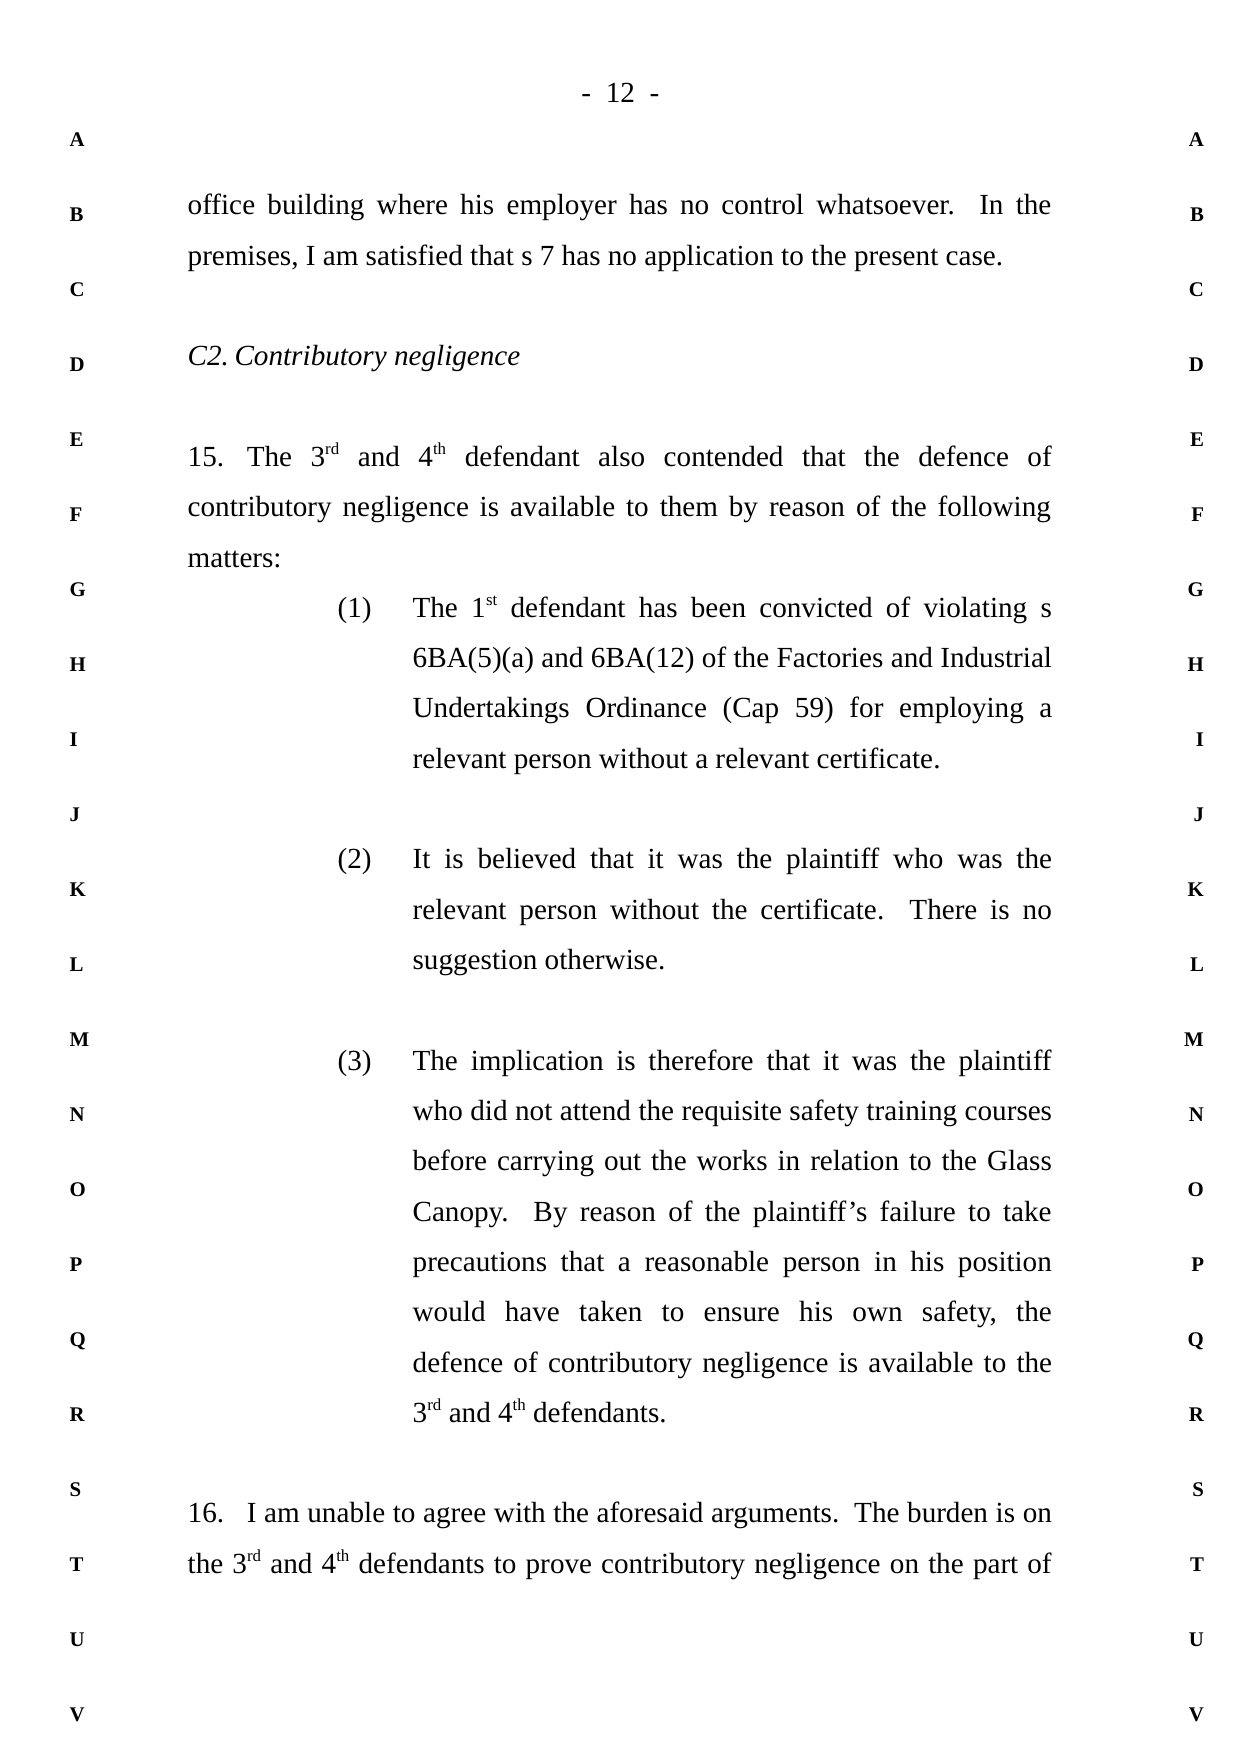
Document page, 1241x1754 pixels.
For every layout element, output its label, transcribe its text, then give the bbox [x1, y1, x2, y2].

list It is believed that it was the plaintiff who was the relevant person without the certificate. There is no suggestion otherwise. [337, 842, 1053, 976]
list The 3rd and 4th defendant also contended that the defence of contributory negligence is available to them by reason of the following matters: [187, 439, 1053, 573]
text C2. Contributory negligence [187, 338, 1053, 372]
list The implication is therefore that it was the plaintiff who did not attend the requisite safety training courses before carrying out the works in relation to the Glass Canopy. By reason of the plaintiff’s failure to take precautions that a reasonable person in his position would have taken to ensure his own safety, the defence of contributory negligence is available to the 3rd and 4th defendants. [337, 1043, 1053, 1428]
list The 1st defendant has been convicted of violating s 6BA(5)(a) and 6BA(12) of the Factories and Industrial Undertakings Ordinance (Cap 59) for employing a relevant person without a relevant certificate. [337, 590, 1053, 774]
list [187, 1496, 1053, 1579]
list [187, 187, 1053, 271]
